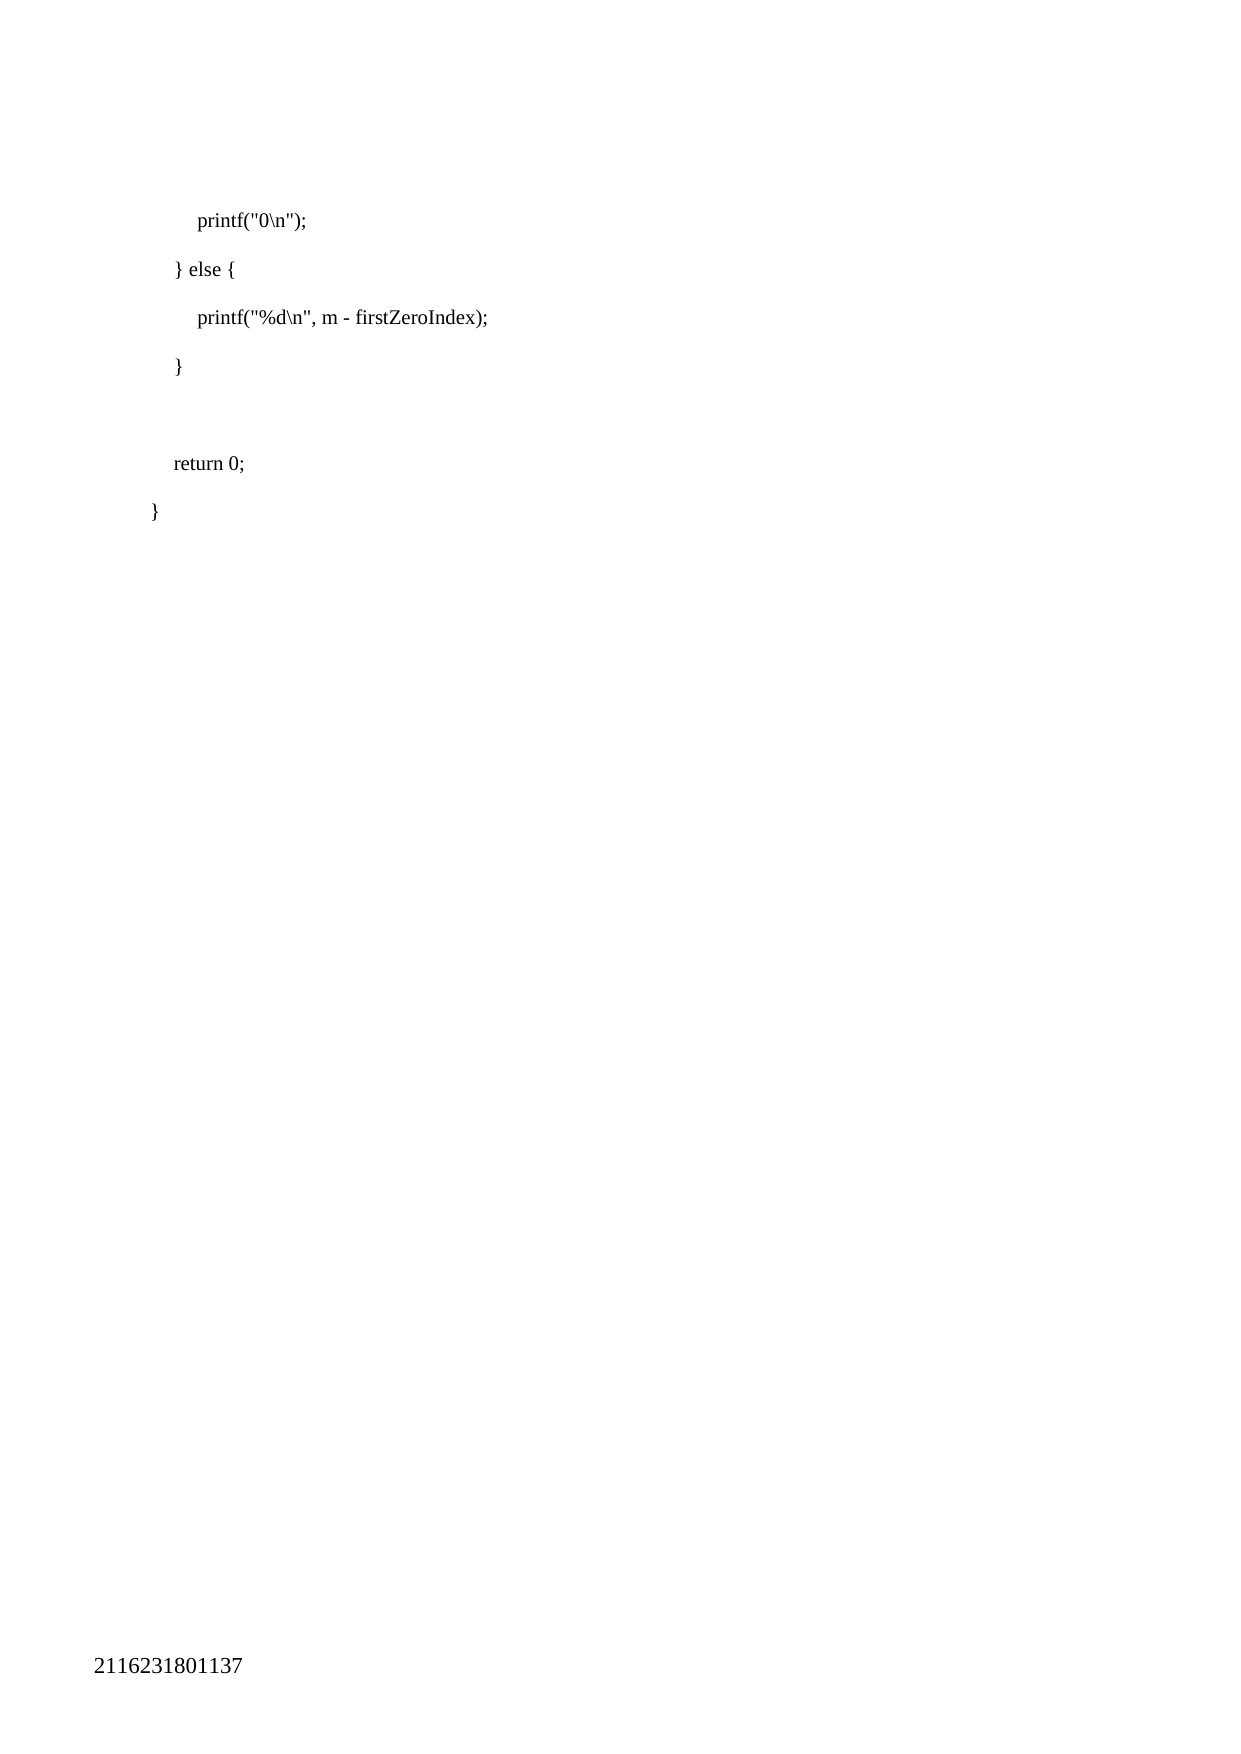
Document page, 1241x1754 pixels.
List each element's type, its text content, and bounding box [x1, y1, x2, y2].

text } else { [173, 257, 1155, 281]
text return 0; [173, 451, 1155, 475]
text } [173, 353, 1155, 378]
text printf("%d\n", m - firstZeroIndex); [197, 305, 1155, 329]
text } [150, 499, 1155, 523]
text printf("0\n"); [197, 208, 1155, 232]
